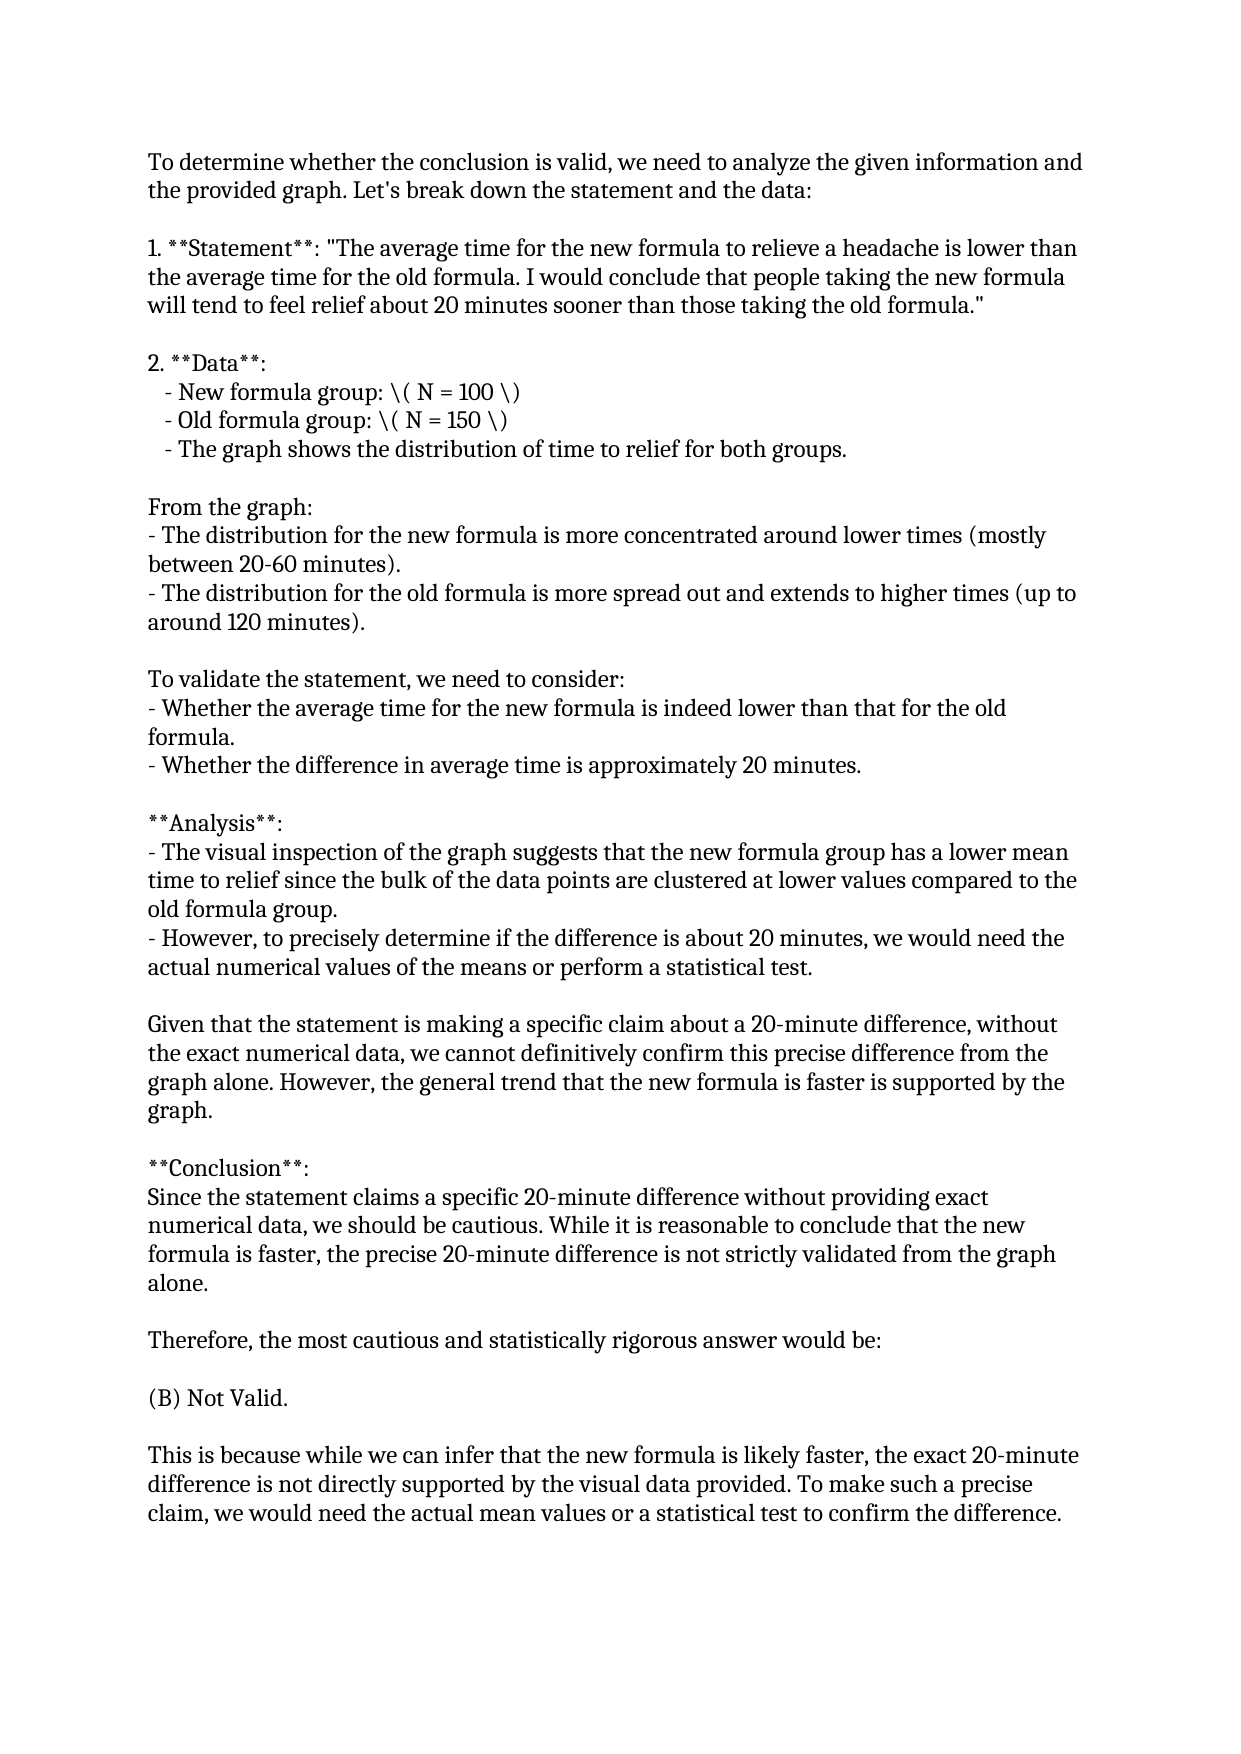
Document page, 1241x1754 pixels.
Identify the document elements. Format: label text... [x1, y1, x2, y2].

text Given that the statement is making a specific claim about a 20-minute difference, without the exact numerical data, we cannot definitively confirm this precise difference from the graph alone. However, the general trend that the new formula is faster is supported by the graph. [148, 1010, 1093, 1125]
text - The visual inspection of the graph suggests that the new formula group has a lower mean time to relief since the bulk of the data points are clustered at lower values compared to the old formula group. [148, 838, 1093, 924]
text 1. **Statement**: "The average time for the new formula to relieve a headache is lower than the average time for the old formula. I would conclude that people taking the new formula will tend to feel relief about 20 minutes sooner than those taking the old formula." [148, 234, 1093, 320]
text - New formula group: \( N = 100 \) [148, 378, 1093, 406]
text - The distribution for the new formula is more concentrated around lower times (mostly between 20-60 minutes). [148, 521, 1093, 579]
text - However, to precisely determine if the difference is about 20 minutes, we would need the actual numerical values of the means or perform a statistical test. [148, 924, 1093, 981]
text **Analysis**: [148, 809, 1093, 838]
text Since the statement claims a specific 20-minute difference without providing exact numerical data, we should be cautious. While it is reasonable to conclude that the new formula is faster, the precise 20-minute difference is not strictly validated from the graph alone. [148, 1183, 1093, 1298]
text Therefore, the most cautious and statistically rigorous answer would be: [148, 1326, 1093, 1355]
text - Old formula group: \( N = 150 \) [148, 406, 1093, 435]
text (B) Not Valid. [148, 1384, 1093, 1413]
text **Conclusion**: [148, 1154, 1093, 1183]
text This is because while we can infer that the new formula is likely faster, the exact 20-minute difference is not directly supported by the visual data provided. To make such a precise claim, we would need the actual mean values or a statistical test to confirm the difference. [148, 1441, 1093, 1528]
text From the graph: [148, 493, 1093, 521]
text To determine whether the conclusion is valid, we need to analyze the given information and the provided graph. Let's break down the statement and the data: [148, 148, 1093, 205]
text - Whether the average time for the new formula is indeed lower than that for the old formula. [148, 694, 1093, 751]
text 2. **Data**: [148, 349, 1093, 378]
text - Whether the difference in average time is approximately 20 minutes. [148, 751, 1093, 780]
text - The distribution for the old formula is more spread out and extends to higher times (up to around 120 minutes). [148, 579, 1093, 636]
text To validate the statement, we need to consider: [148, 665, 1093, 694]
text - The graph shows the distribution of time to relief for both groups. [148, 435, 1093, 464]
